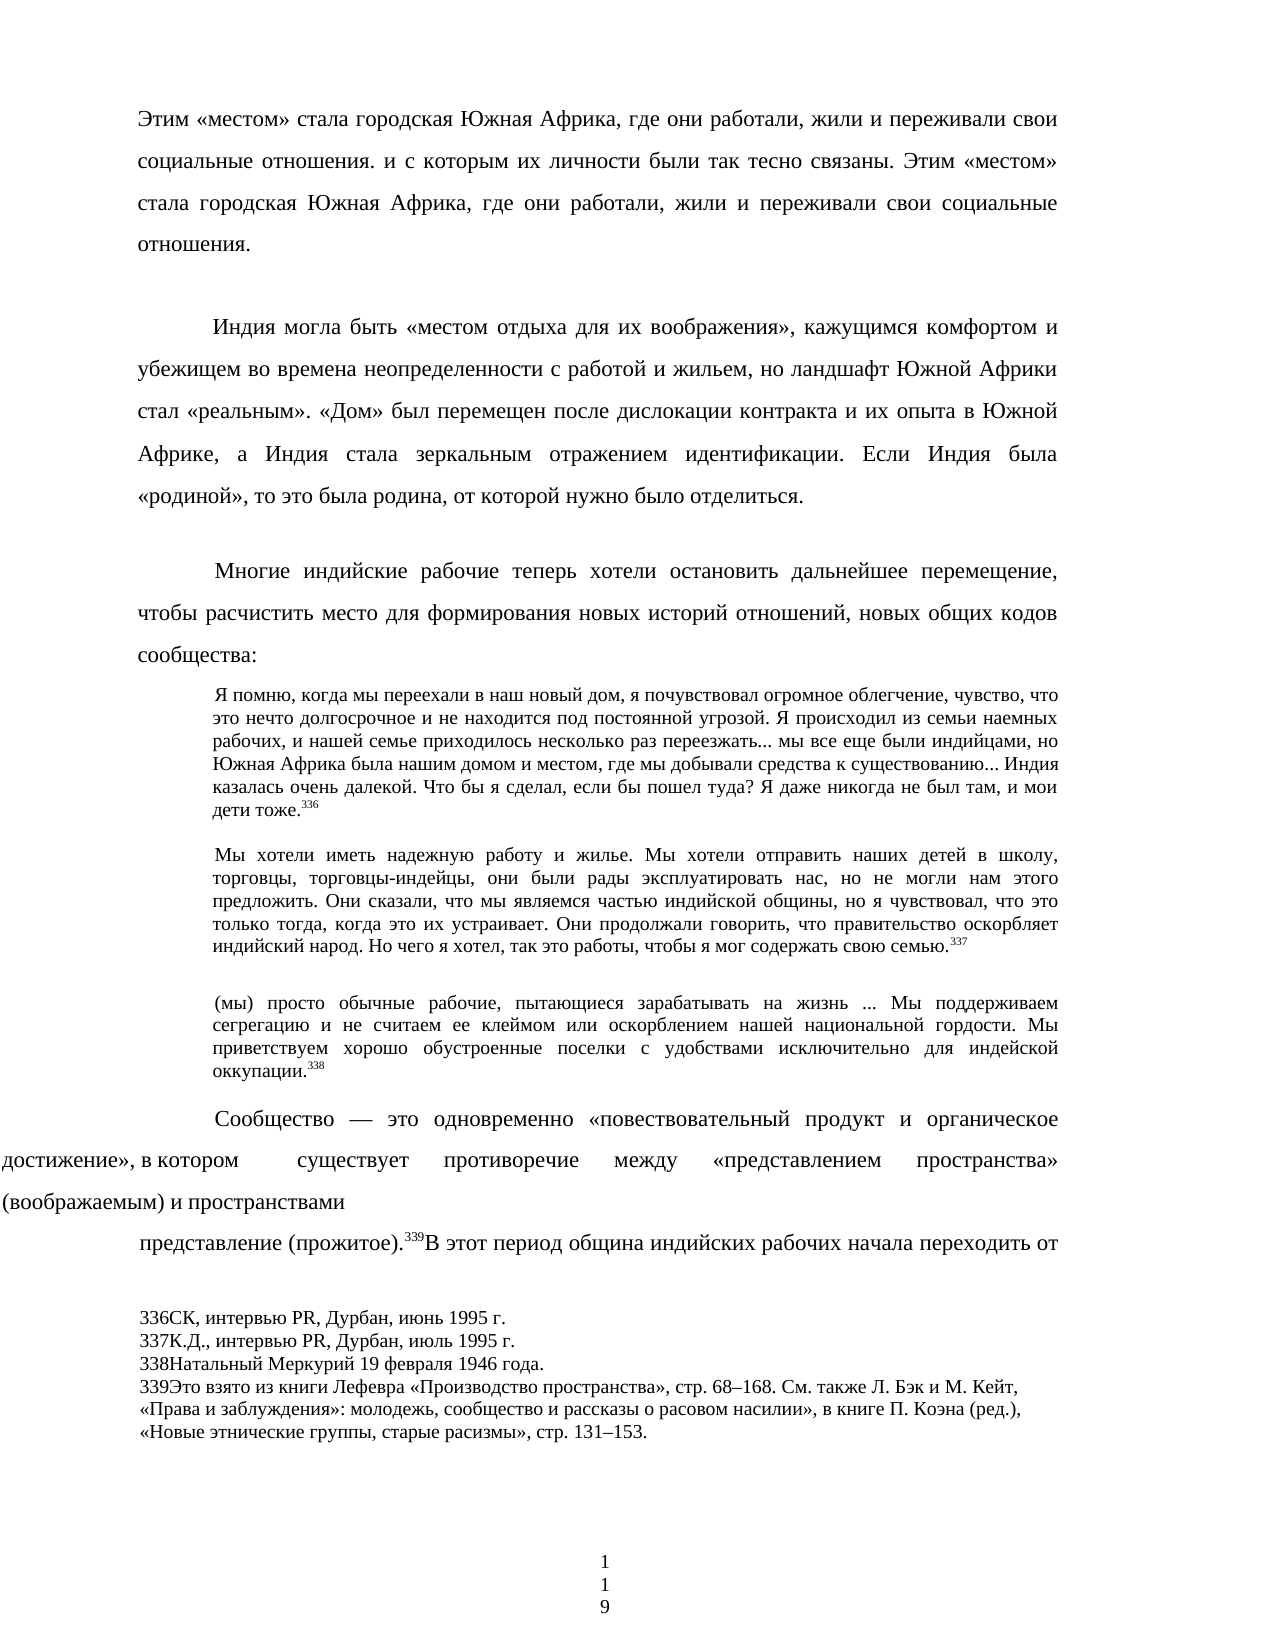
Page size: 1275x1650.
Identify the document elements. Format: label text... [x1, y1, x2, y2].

text Многие индийские рабочие теперь хотели остановить дальнейшее перемещение, чтобы расчистить место для формирования новых историй отношений, новых общих кодов сообщества: [137, 557, 1059, 668]
text Индия могла быть «местом отдыха для их воображения», кажущимся комфортом и убежищем во времена неопределенности с работой и жильем, но ландшафт Южной Африки стал «реальным». «Дом» был перемещен после дислокации контракта и их опыта в Южной Африке, а Индия стала зеркальным отражением идентификации. Если Индия была «родиной», то это была родина, от которой нужно было отделиться. [137, 313, 1059, 508]
text Я помню, когда мы переехали в наш новый дом, я почувствовал огромное облегчение, чувство, что это нечто долгосрочное и не находится под постоянной угрозой. Я происходил из семьи наемных рабочих, и нашей семье приходилось несколько раз переезжать... мы все еще были индийцами, но Южная Африка была нашим домом и местом, где мы добывали средства к существованию... Индия казалась очень далекой. Что бы я сделал, если бы пошел туда? Я даже никогда не был там, и мои дети тоже. [212, 683, 1059, 820]
text Сообщество — это одновременно «повествовательный продукт и органическое достижение», в котором существует противоречие между «представлением пространства» (воображаемым) и пространствами [2, 1105, 1059, 1214]
text (мы) просто обычные рабочие, пытающиеся зарабатывать на жизнь ... Мы поддерживаем сегрегацию и не считаем ее клеймом или оскорблением нашей национальной гордости. Мы приветствуем хорошо обустроенные поселки с удобствами исключительно для индейской оккупации. [212, 991, 1059, 1082]
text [137, 1229, 1059, 1256]
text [137, 106, 1059, 257]
text Мы хотели иметь надежную работу и жилье. Мы хотели отправить наших детей в школу, торговцы, торговцы-индейцы, они были рады эксплуатировать нас, но не могли нам этого предложить. Они сказали, что мы являемся частью индийской общины, но я чувствовал, что это только тогда, когда это их устраивает. Они продолжали говорить, что правительство оскорбляет индийский народ. Но чего я хотел, так это работы, чтобы я мог содержать свою семью. [212, 843, 1059, 957]
